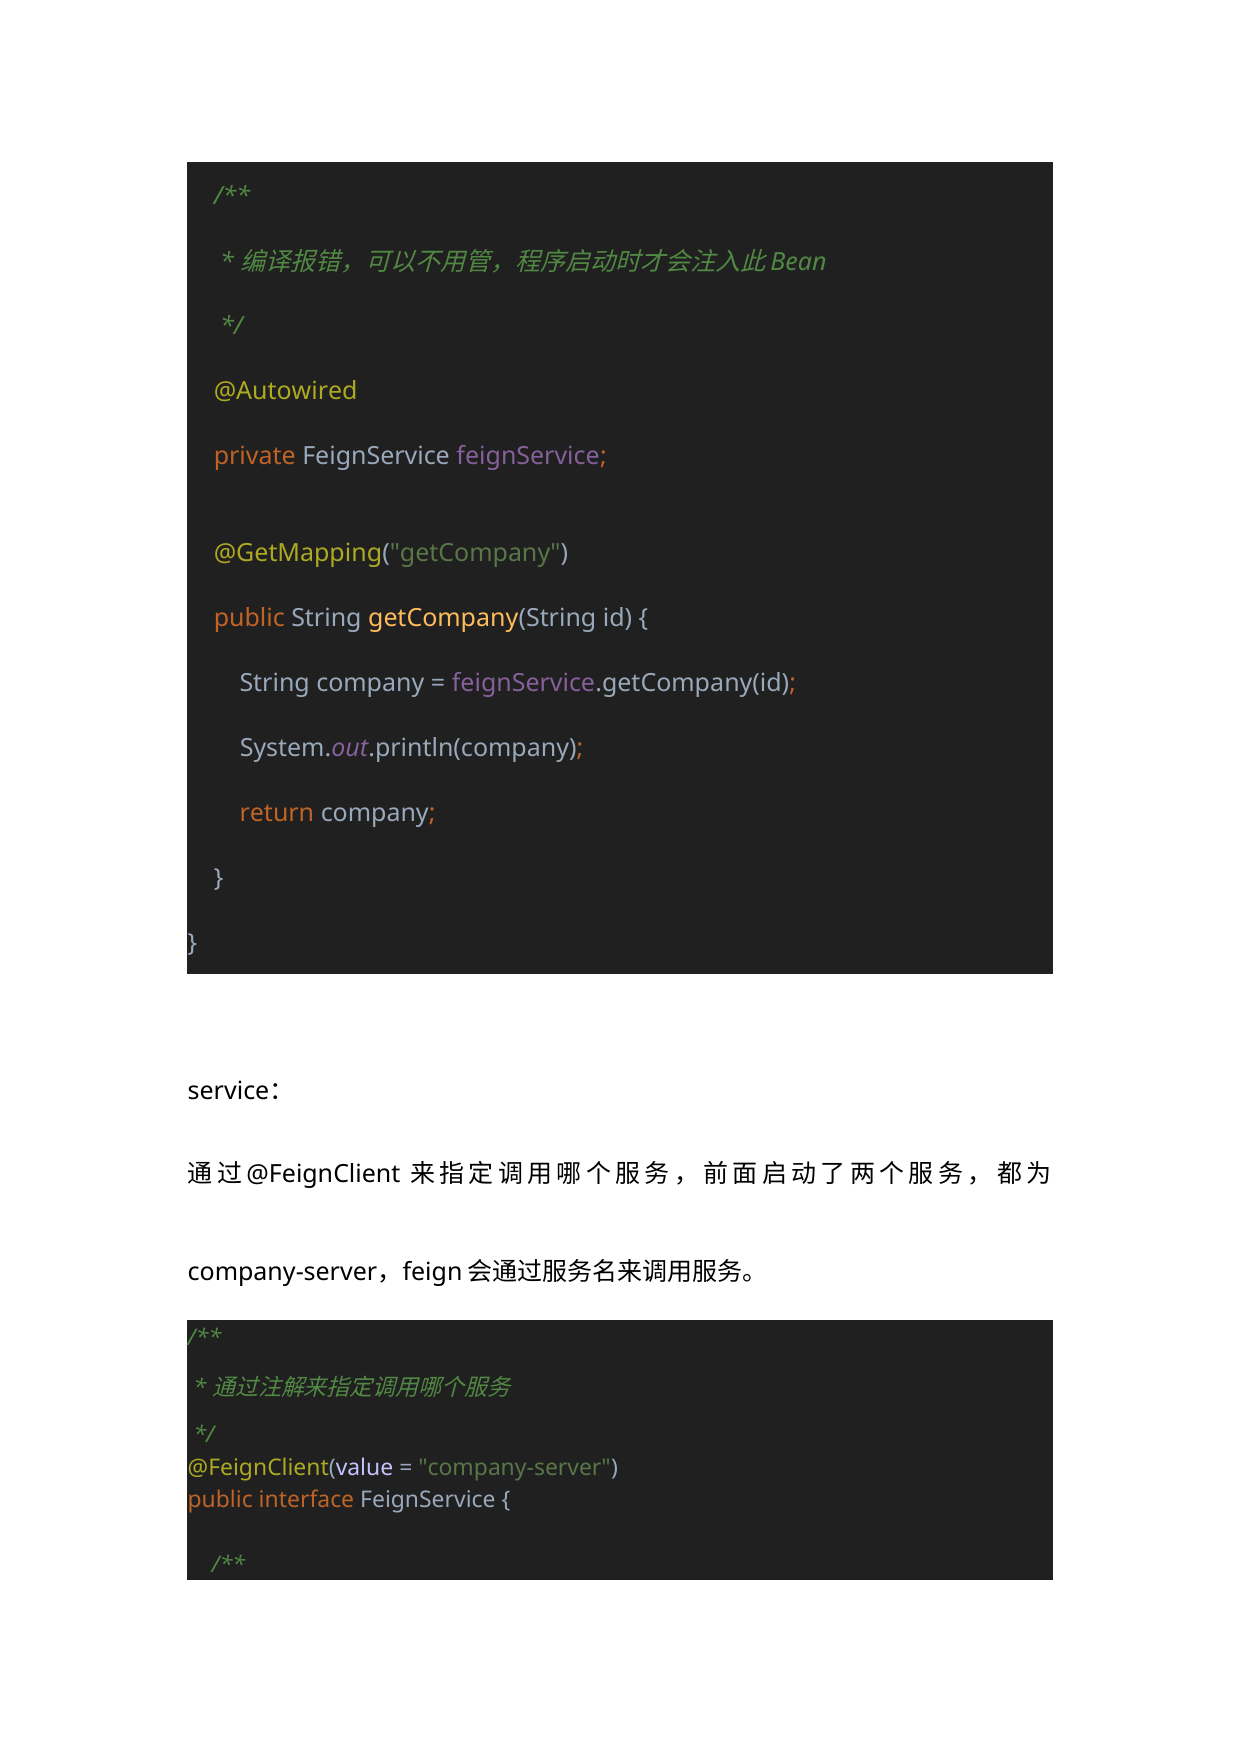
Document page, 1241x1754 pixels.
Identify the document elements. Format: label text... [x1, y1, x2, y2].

text /** [187, 1320, 1053, 1353]
text private FeignService feignService; [187, 422, 1053, 487]
text @Autowired [187, 357, 1053, 422]
text public interface FeignService { [187, 1483, 1053, 1515]
text /** [187, 162, 1053, 227]
text String company = feignService.getCompany(id); [187, 649, 1053, 714]
text public String getCompany(String id) { [187, 584, 1053, 649]
text @GetMapping("getCompany") [187, 519, 1053, 584]
text /** [187, 1548, 1053, 1580]
text * 编译报错，可以不用管，程序启动时才会注入此Bean [187, 227, 1053, 292]
text return company; [187, 779, 1053, 844]
text System.out.println(company); [187, 714, 1053, 779]
text @FeignClient(value = "company-server") [187, 1450, 1053, 1483]
text service： [187, 1056, 1053, 1121]
text */ [187, 1418, 1053, 1450]
text } [187, 909, 1053, 974]
text 通过@FeignClient来指定调用哪个服务，前面启动了两个服务，都为company-server，feign会通过服务名来调用服务。 [187, 1139, 1053, 1302]
text */ [187, 292, 1053, 357]
text } [187, 844, 1053, 909]
text * 通过注解来指定调用哪个服务 [187, 1353, 1053, 1418]
